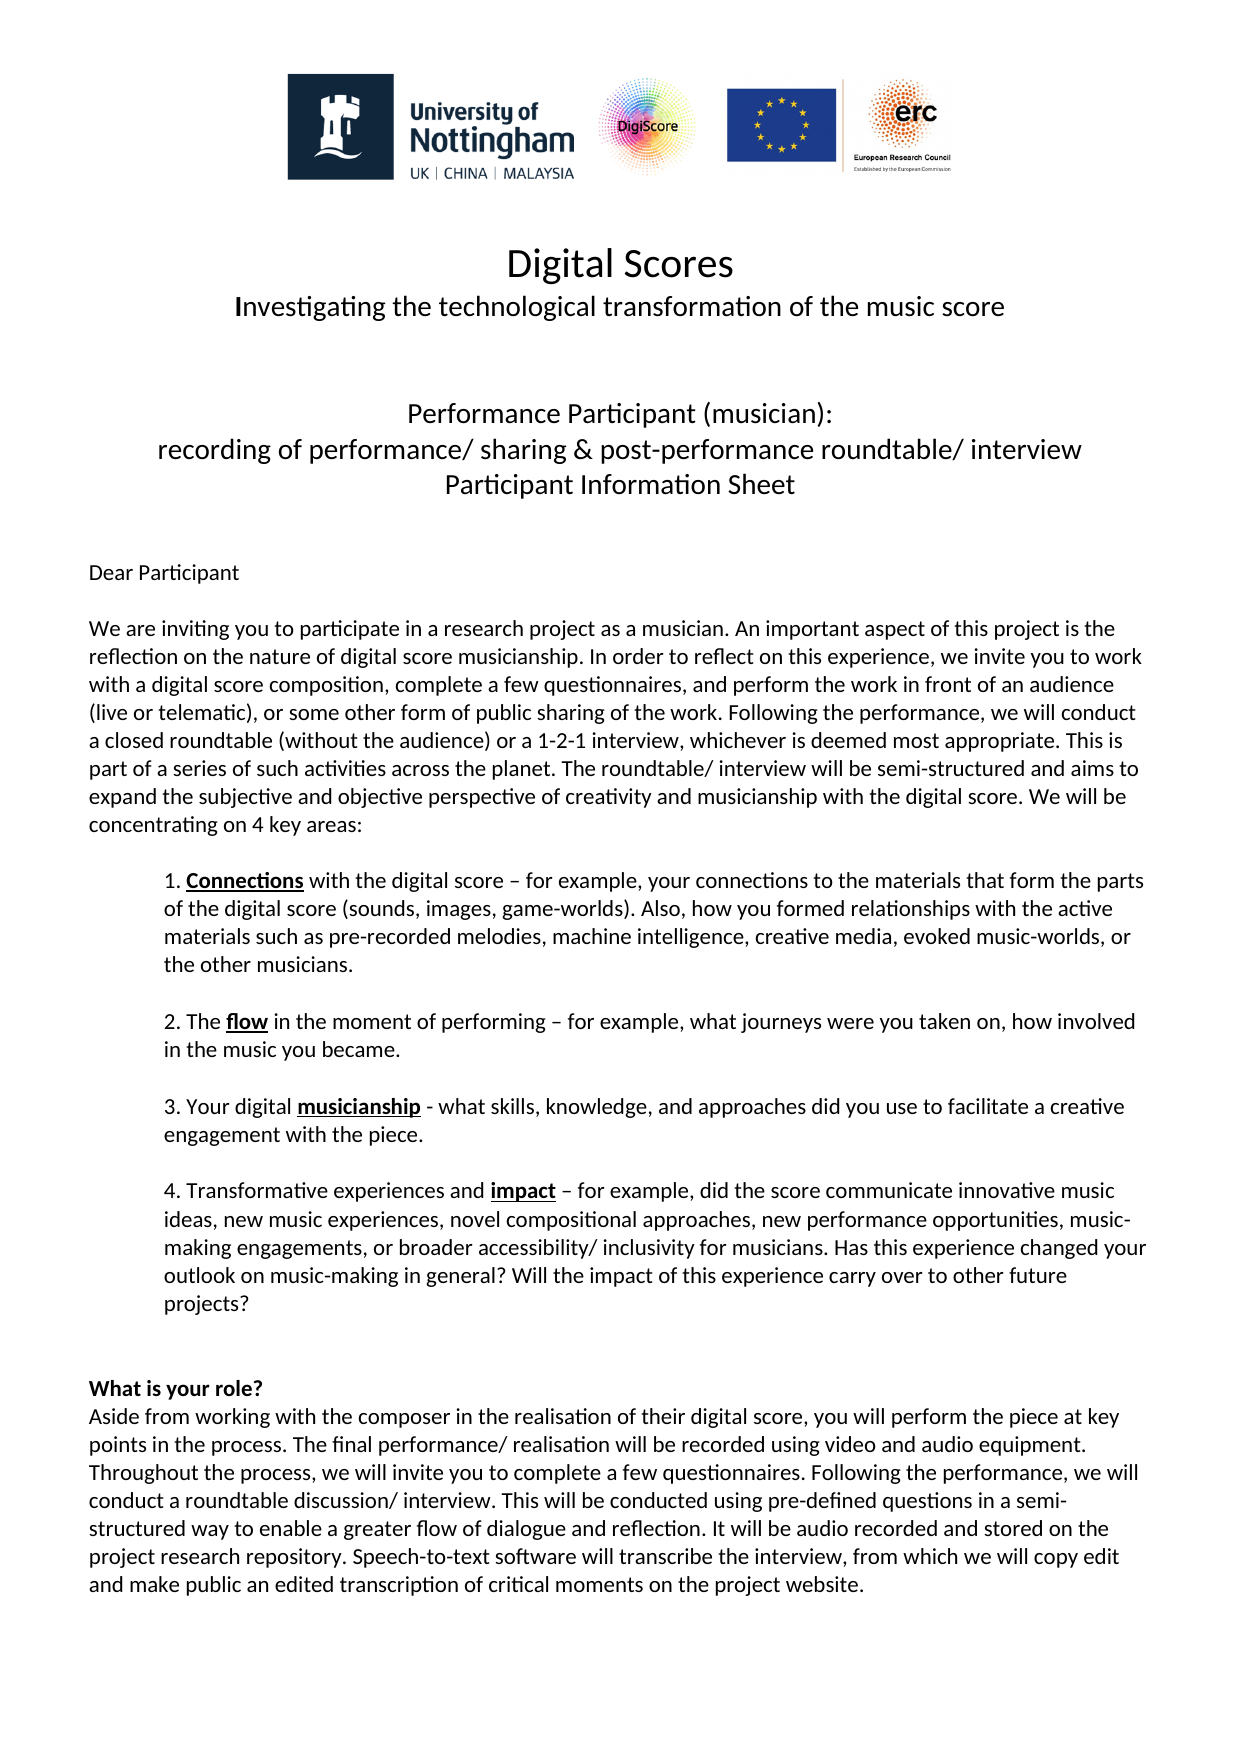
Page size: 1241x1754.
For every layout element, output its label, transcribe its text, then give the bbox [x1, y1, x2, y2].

text What is your role? [89, 1374, 1152, 1402]
text 4. Transformative experiences and impact – for example, did the score communicate innovative music ideas, new music experiences, novel compositional approaches, new performance opportunities, music-making engagements, or broader accessibility/ inclusivity for musicians. Has this experience changed your outlook on music-making in general? Will the impact of this experience carry over to other future projects? [164, 1177, 1152, 1317]
text recording of performance/ sharing & post-performance roundtable/ interview [89, 431, 1152, 466]
text Dear Participant [89, 558, 1152, 586]
text We are inviting you to participate in a research project as a musician. An important aspect of this project is the reflection on the nature of digital score musicianship. In order to reflect on this experience, we invite you to work with a digital score composition, complete a few questionnaires, and perform the work in front of an audience (live or telematic), or some other form of public sharing of the work. Following the performance, we will conduct a closed roundtable (without the audience) or a 1-2-1 interview, whichever is deemed most appropriate. This is part of a series of such activities across the planet. The roundtable/ interview will be semi-structured and aims to expand the subjective and objective perspective of creativity and musicianship with the digital score. We will be concentrating on 4 key areas: [89, 614, 1152, 838]
picture [287, 73, 953, 180]
text Aside from working with the composer in the realisation of their digital score, you will perform the piece at key points in the process. The final performance/ realisation will be recorded using video and audio equipment. Throughout the process, we will invite you to complete a few questionnaires. Following the performance, we will conduct a roundtable discussion/ interview. This will be conducted using pre-defined questions in a semi-structured way to enable a greater flow of dialogue and reflection. It will be audio recorded and stored on the project research repository. Speech-to-text software will transcribe the interview, from which we will copy edit and make public an edited transcription of critical moments on the project website. [89, 1402, 1152, 1598]
text Performance Participant (musician): [89, 395, 1152, 431]
text Digital Scores [89, 237, 1152, 288]
text 3. Your digital musicianship - what skills, knowledge, and approaches did you use to facilitate a creative engagement with the piece. [164, 1092, 1152, 1148]
text 1. Connections with the digital score – for example, your connections to the materials that form the parts of the digital score (sounds, images, game-worlds). Also, how you formed relationships with the active materials such as pre-recorded melodies, machine intelligence, creative media, evoked music-worlds, or the other musicians. [164, 866, 1152, 978]
text Participant Information Sheet [89, 466, 1152, 502]
text 2. The flow in the moment of performing – for example, what journeys were you taken on, how involved in the music you became. [164, 1007, 1152, 1063]
text Investigating the technological transformation of the music score [89, 288, 1152, 324]
